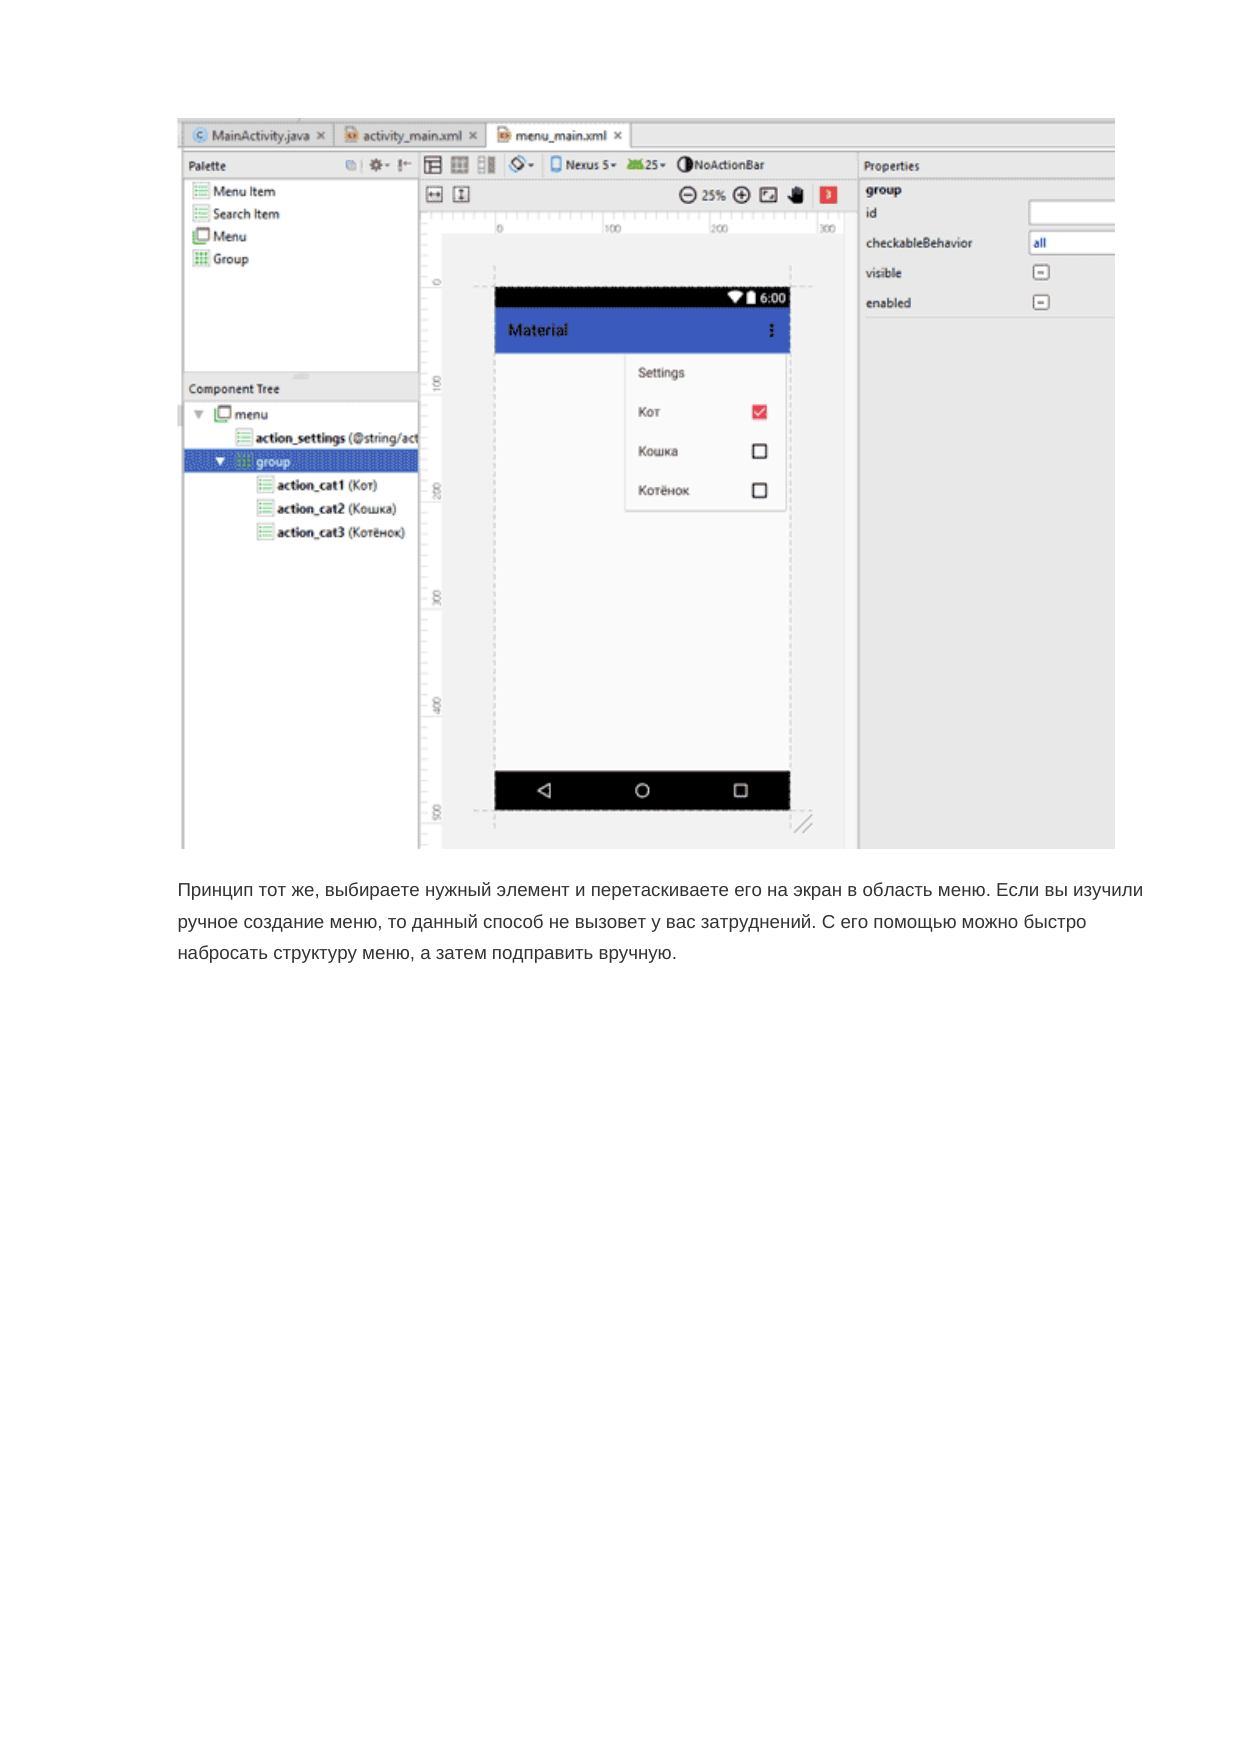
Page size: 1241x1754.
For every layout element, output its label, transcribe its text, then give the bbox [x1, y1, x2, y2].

picture [177, 118, 1115, 849]
text Принцип тот же, выбираете нужный элемент и перетаскиваете его на экран в область меню. Если вы изучили ручное создание меню, то данный способ не вызовет у вас затруднений. С его помощью можно быстро набросать структуру меню, а затем подправить вручную. [177, 869, 1152, 963]
